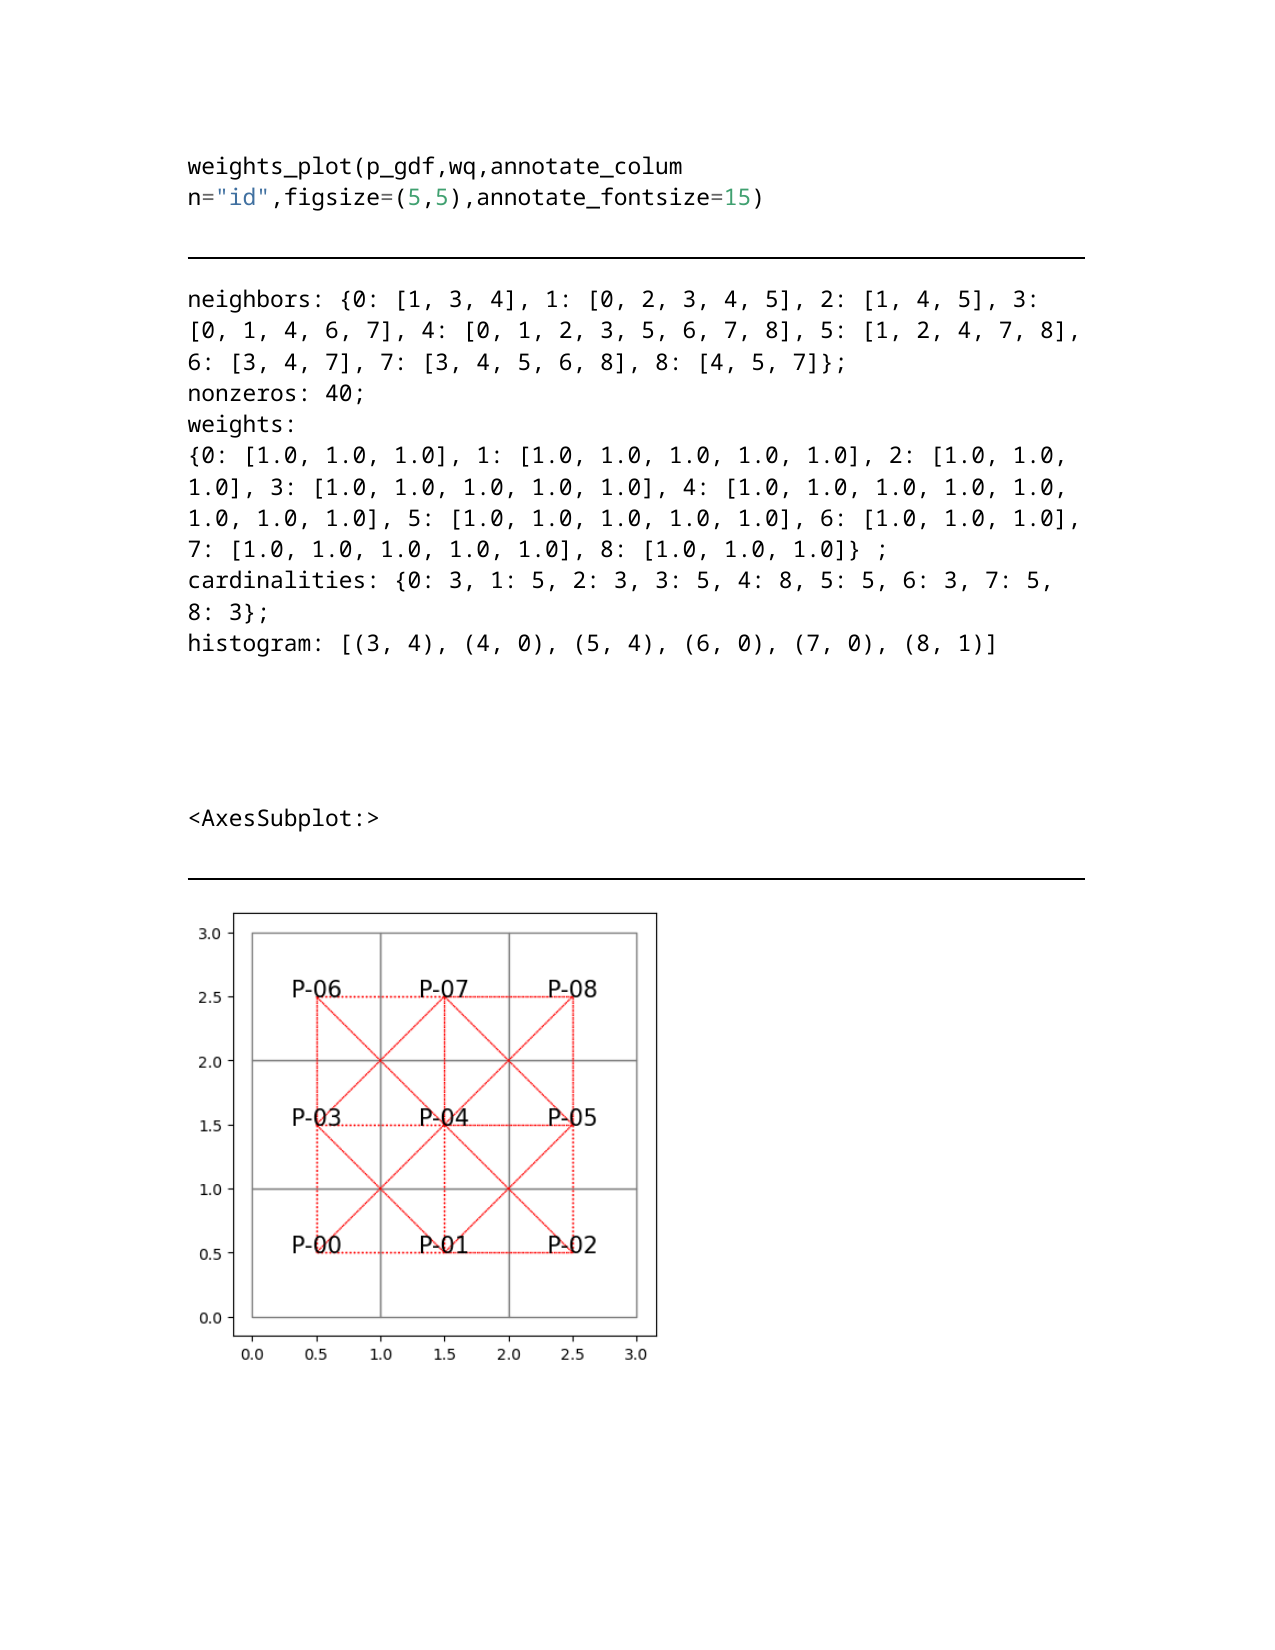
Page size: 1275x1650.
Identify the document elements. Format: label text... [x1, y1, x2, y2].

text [187, 150, 1087, 212]
picture [187, 903, 666, 1373]
text neighbors: {0: [1, 3, 4], 1: [0, 2, 3, 4, 5], 2: [1, 4, 5], 3: [0, 1, 4, 6, 7], 4: [0, 1, 2, 3, 5, 6, 7, 8], 5: [1, 2, 4, 7, 8], 6: [3, 4, 7], 7: [3, 4, 5, 6, 8], 8: [4, 5, 7]}; nonzeros: 40; weights: {0: [1.0, 1.0, 1.0], 1: [1.0, 1.0, 1.0, 1.0, 1.0], 2: [1.0, 1.0, 1.0], 3: [1.0, 1.0, 1.0, 1.0, 1.0], 4: [1.0, 1.0, 1.0, 1.0, 1.0, 1.0, 1.0, 1.0], 5: [1.0, 1.0, 1.0, 1.0, 1.0], 6: [1.0, 1.0, 1.0], 7: [1.0, 1.0, 1.0, 1.0, 1.0], 8: [1.0, 1.0, 1.0]} ; cardinalities: {0: 3, 1: 5, 2: 3, 3: 5, 4: 8, 5: 5, 6: 3, 7: 5, 8: 3}; histogram: [(3, 4), (4, 0), (5, 4), (6, 0), (7, 0), (8, 1)] <AxesSubplot:> [187, 283, 1087, 833]
